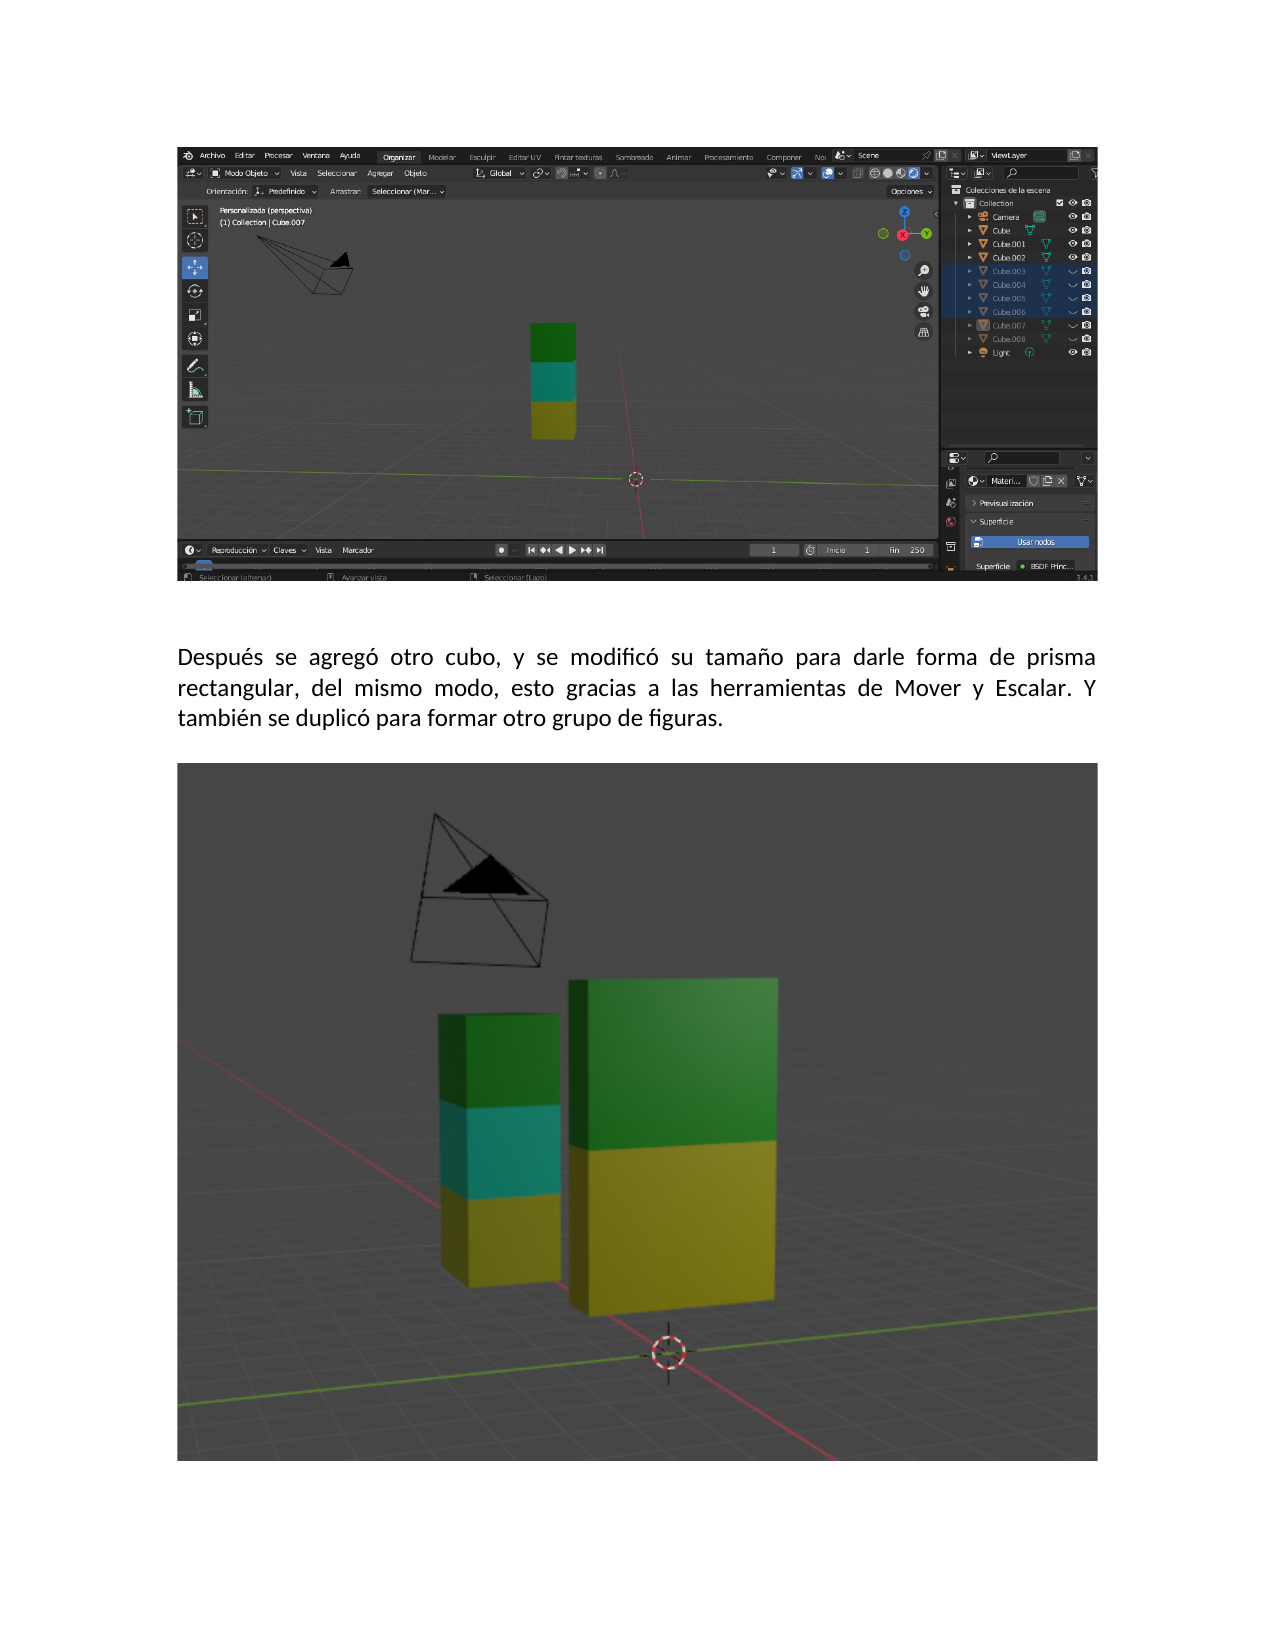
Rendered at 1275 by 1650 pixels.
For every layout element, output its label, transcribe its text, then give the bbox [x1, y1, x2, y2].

picture [177, 763, 1098, 1461]
picture [177, 147, 1098, 581]
text Después se agregó otro cubo, y se modificó su tamaño para darle forma de prisma rectangular, del mismo modo, esto gracias a las herramientas de Mover y Escalar. Y también se duplicó para formar otro grupo de figuras. [177, 642, 1098, 733]
